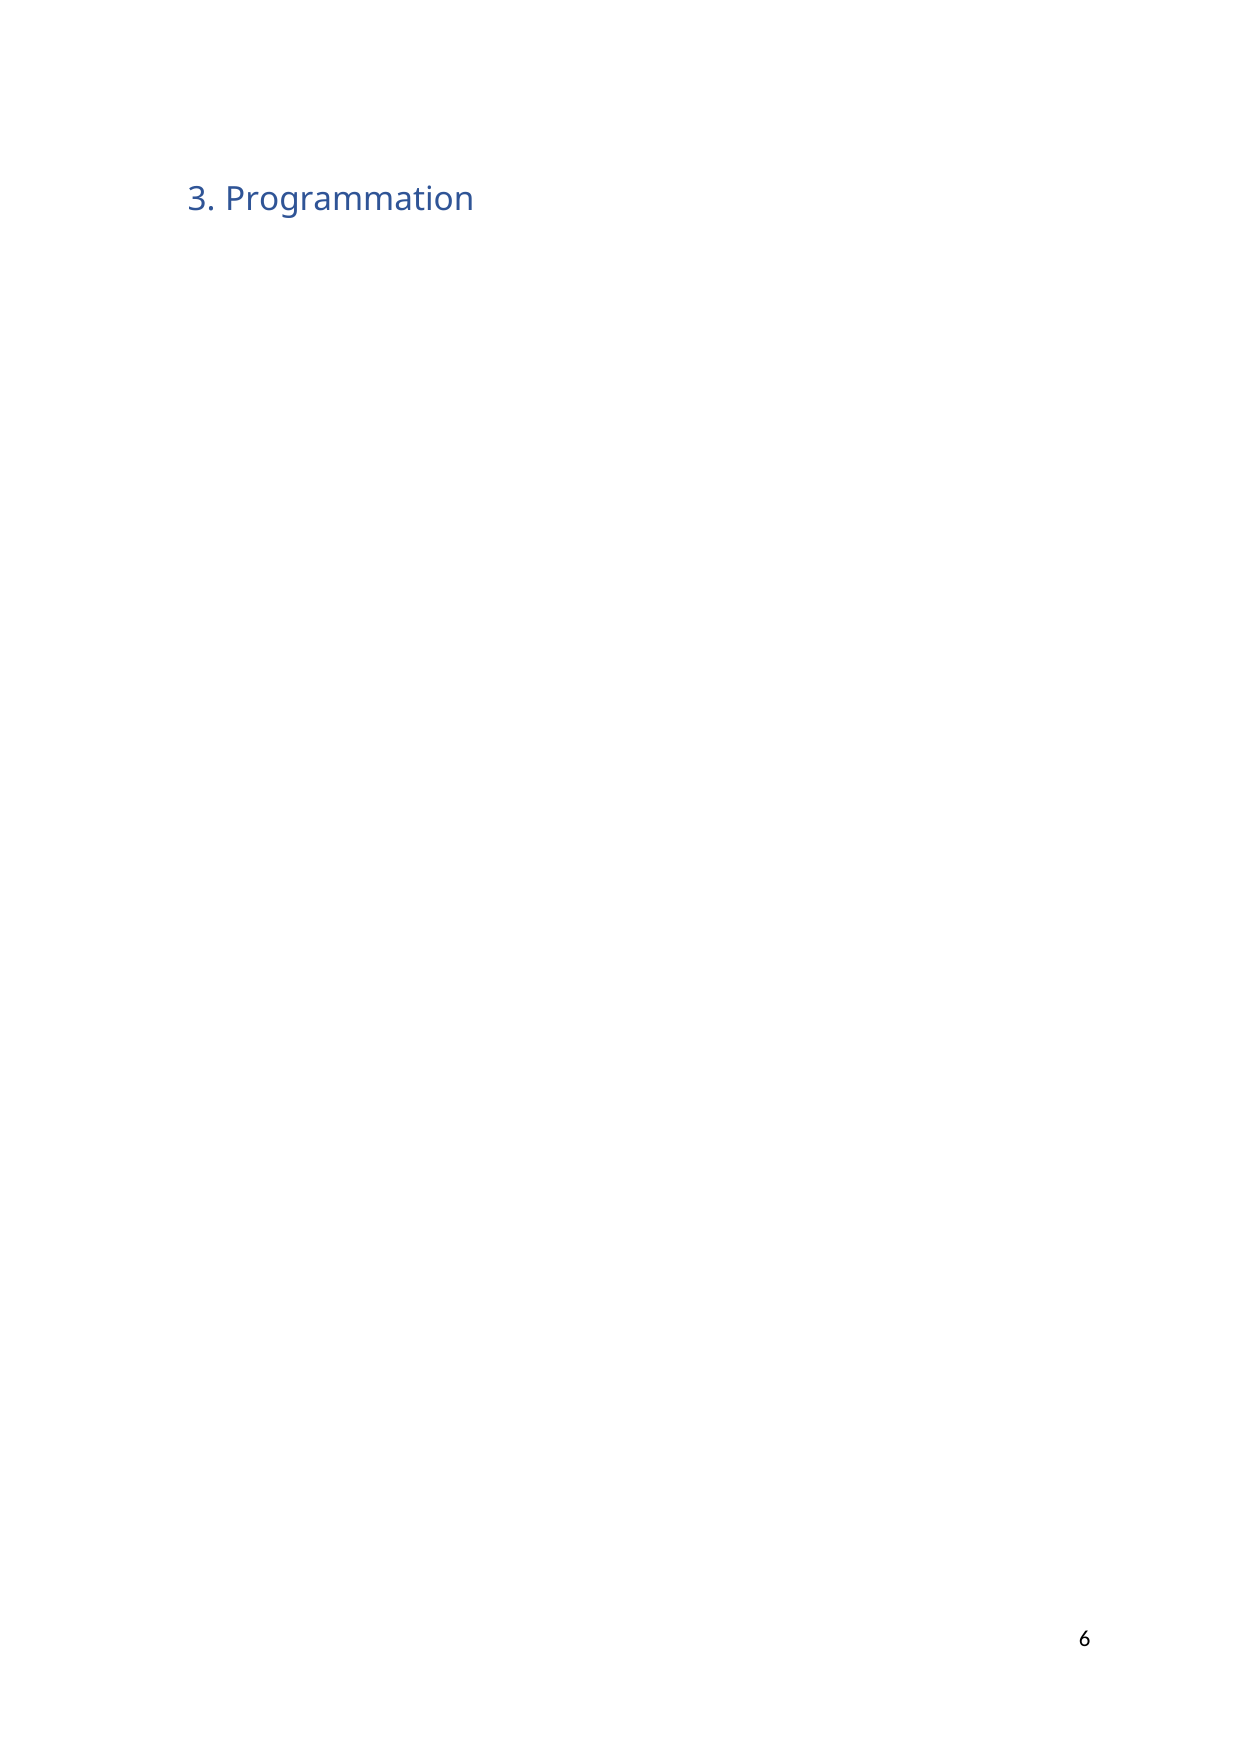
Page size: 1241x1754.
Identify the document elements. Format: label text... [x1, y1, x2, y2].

subtitle Programmation [187, 175, 1090, 220]
